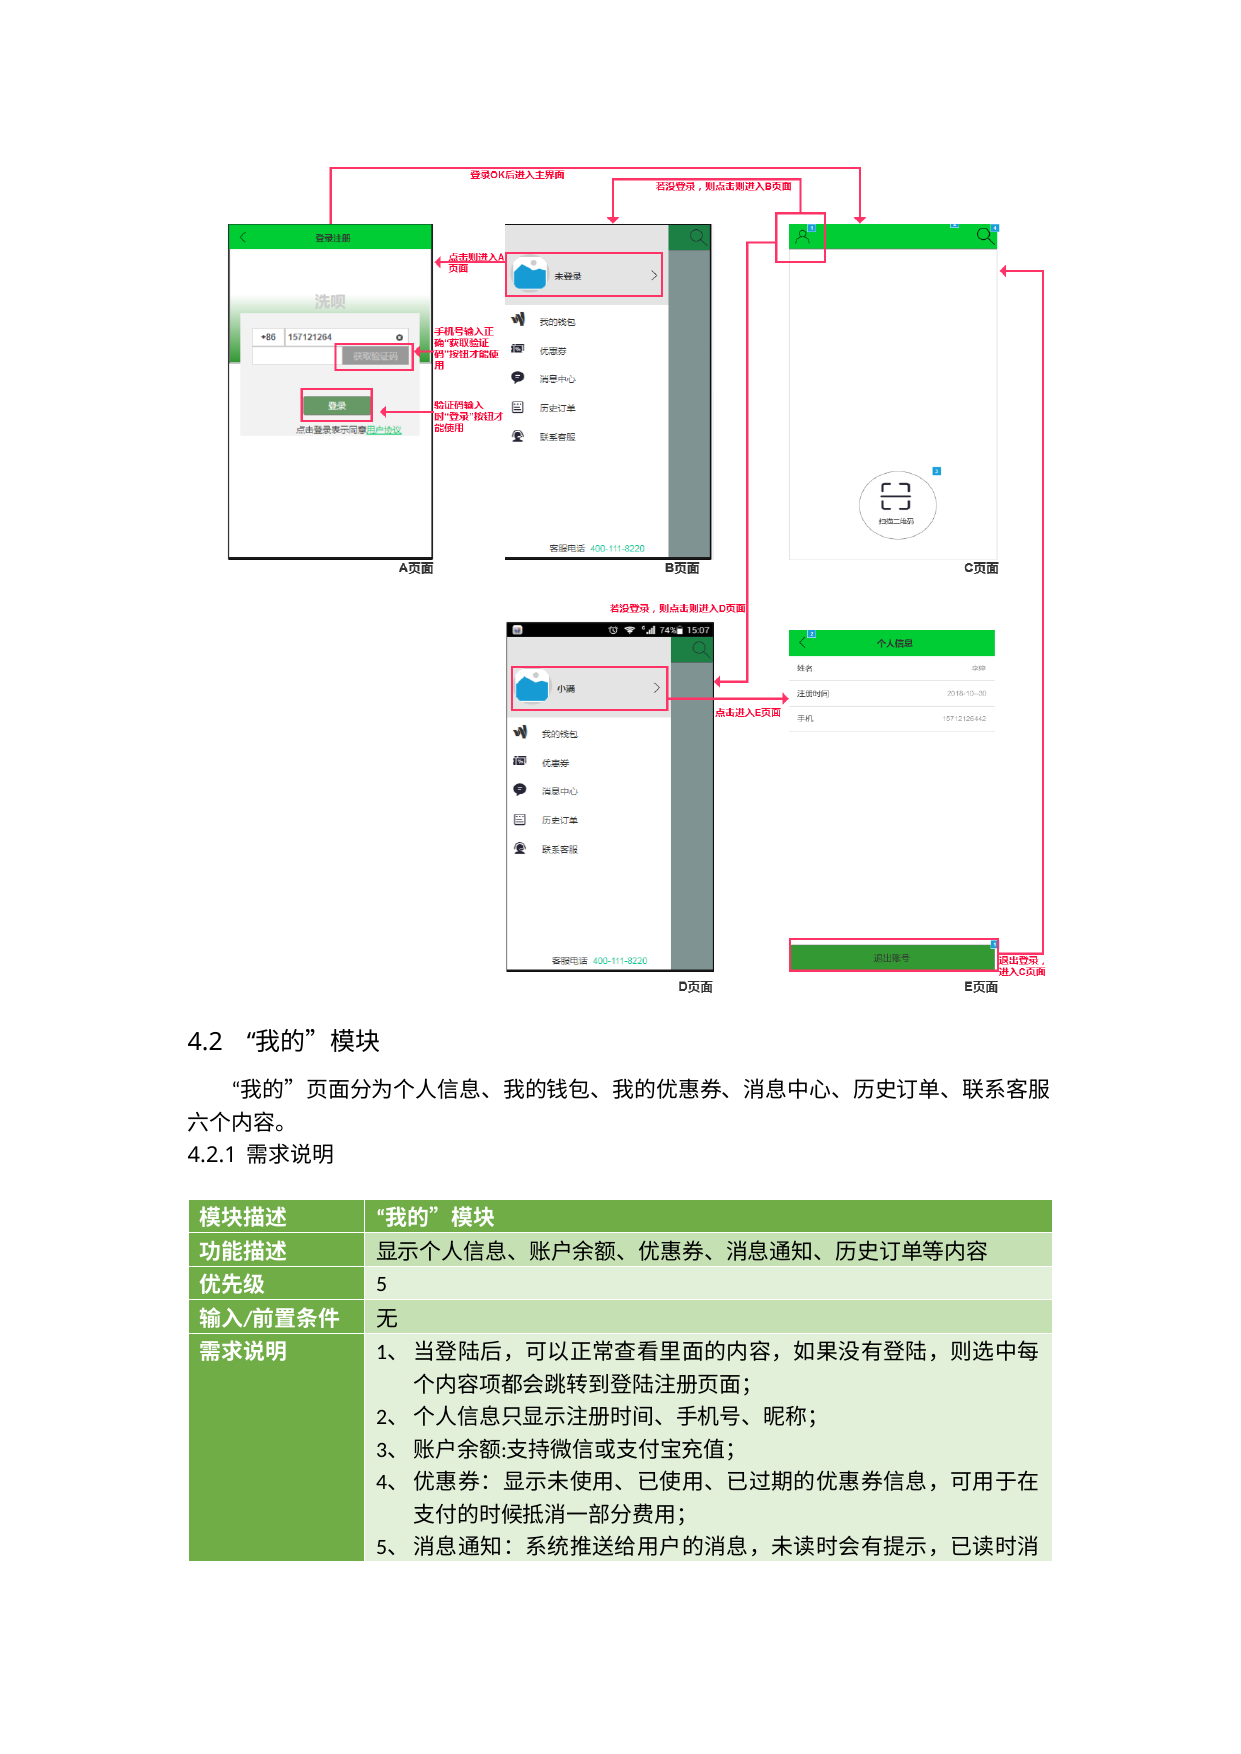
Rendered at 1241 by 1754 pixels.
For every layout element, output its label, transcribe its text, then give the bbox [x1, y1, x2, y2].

table_cell 输入/前置条件 [189, 1300, 364, 1333]
text “我的”页面分为个人信息、我的钱包、我的优惠券、消息中心、历史订单、联系客服六个内容。 [187, 1072, 1053, 1137]
table_header “我的”模块 [365, 1200, 1052, 1232]
picture [187, 162, 1053, 994]
table_cell 显示个人信息、账户余额、优惠券、消息通知、历史订单等内容 [365, 1233, 1052, 1266]
subtitle 需求说明 [187, 1137, 1053, 1169]
table_cell 功能描述 [189, 1233, 364, 1266]
subtitle “我的”模块 [187, 1007, 1053, 1072]
table_header 模块描述 [189, 1200, 364, 1232]
table_cell 需求说明 [189, 1334, 364, 1561]
table_cell 无 [365, 1300, 1052, 1333]
table_cell 5 [365, 1267, 1052, 1299]
table_cell 优先级 [189, 1267, 364, 1299]
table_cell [365, 1334, 1052, 1561]
